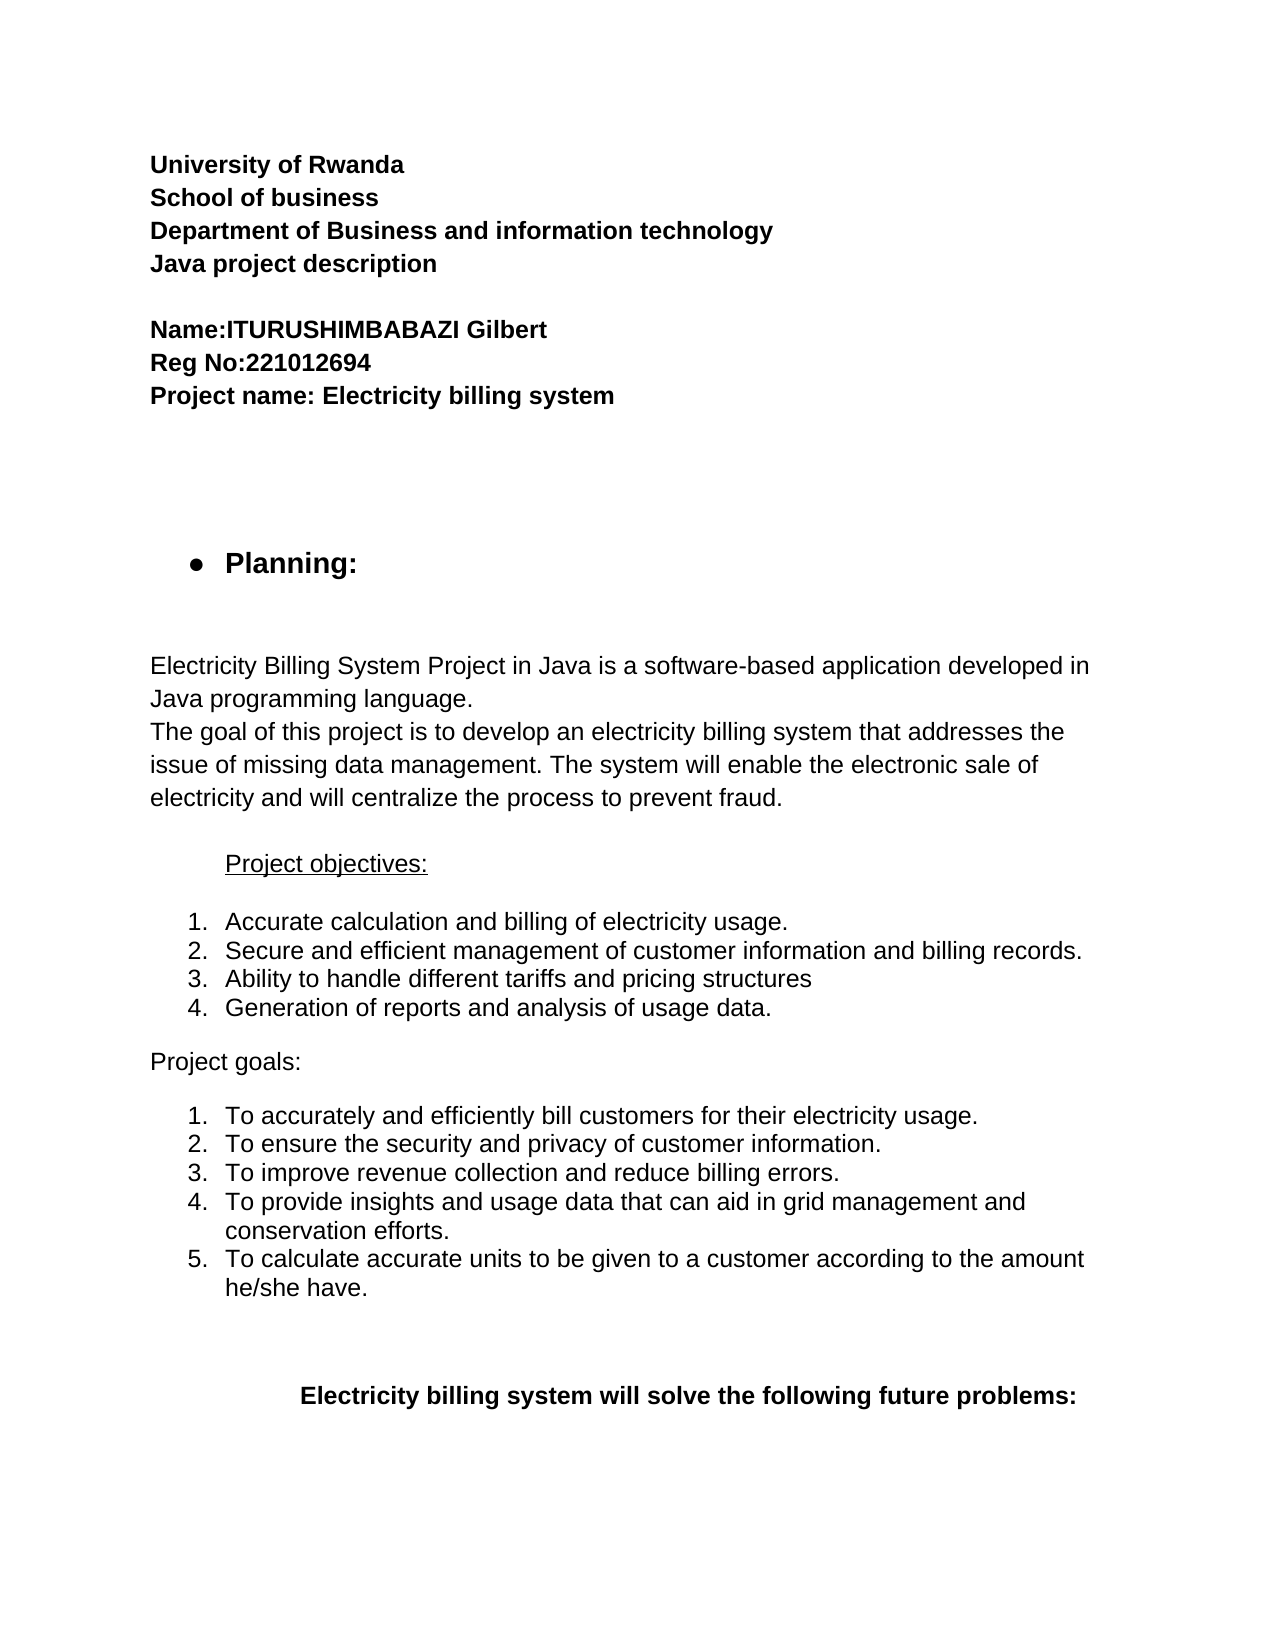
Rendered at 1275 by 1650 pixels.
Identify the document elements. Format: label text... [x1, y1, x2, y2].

text School of business [150, 183, 1125, 212]
list Generation of reports and analysis of usage data. [187, 993, 1125, 1022]
text Java project description [150, 249, 1125, 278]
list Secure and efficient management of customer information and billing records. [187, 936, 1125, 964]
list Accurate calculation and billing of electricity usage. [187, 907, 1125, 936]
text The goal of this project is to develop an electricity billing system that addresses the issue of missing data management. The system will enable the electronic sale of electricity and will centralize the process to prevent fraud. [150, 717, 1125, 812]
text Project goals: [150, 1047, 1125, 1076]
text Name:ITURUSHIMBABAZI Gilbert [150, 315, 1125, 344]
list To ensure the security and privacy of customer information. [187, 1129, 1125, 1158]
list Ability to handle different tariffs and pricing structures [187, 964, 1125, 993]
text Department of Business and information technology [150, 216, 1125, 245]
list To provide insights and usage data that can aid in grid management and conservation efforts. [187, 1187, 1125, 1244]
list To calculate accurate units to be given to a customer according to the amount he/she have. [187, 1244, 1125, 1302]
text Project objectives: [225, 849, 1125, 878]
list Planning: [187, 546, 1125, 580]
text Electricity Billing System Project in Java is a software-based application developed in Java programming language. [150, 651, 1125, 713]
text Project name: Electricity billing system [150, 381, 1125, 410]
text Electricity billing system will solve the following future problems: [300, 1381, 1125, 1409]
text University of Rwanda [150, 150, 1125, 179]
list To accurately and efficiently bill customers for their electricity usage. [187, 1101, 1125, 1129]
list To improve revenue collection and reduce billing errors. [187, 1158, 1125, 1187]
text Reg No:221012694 [150, 348, 1125, 377]
